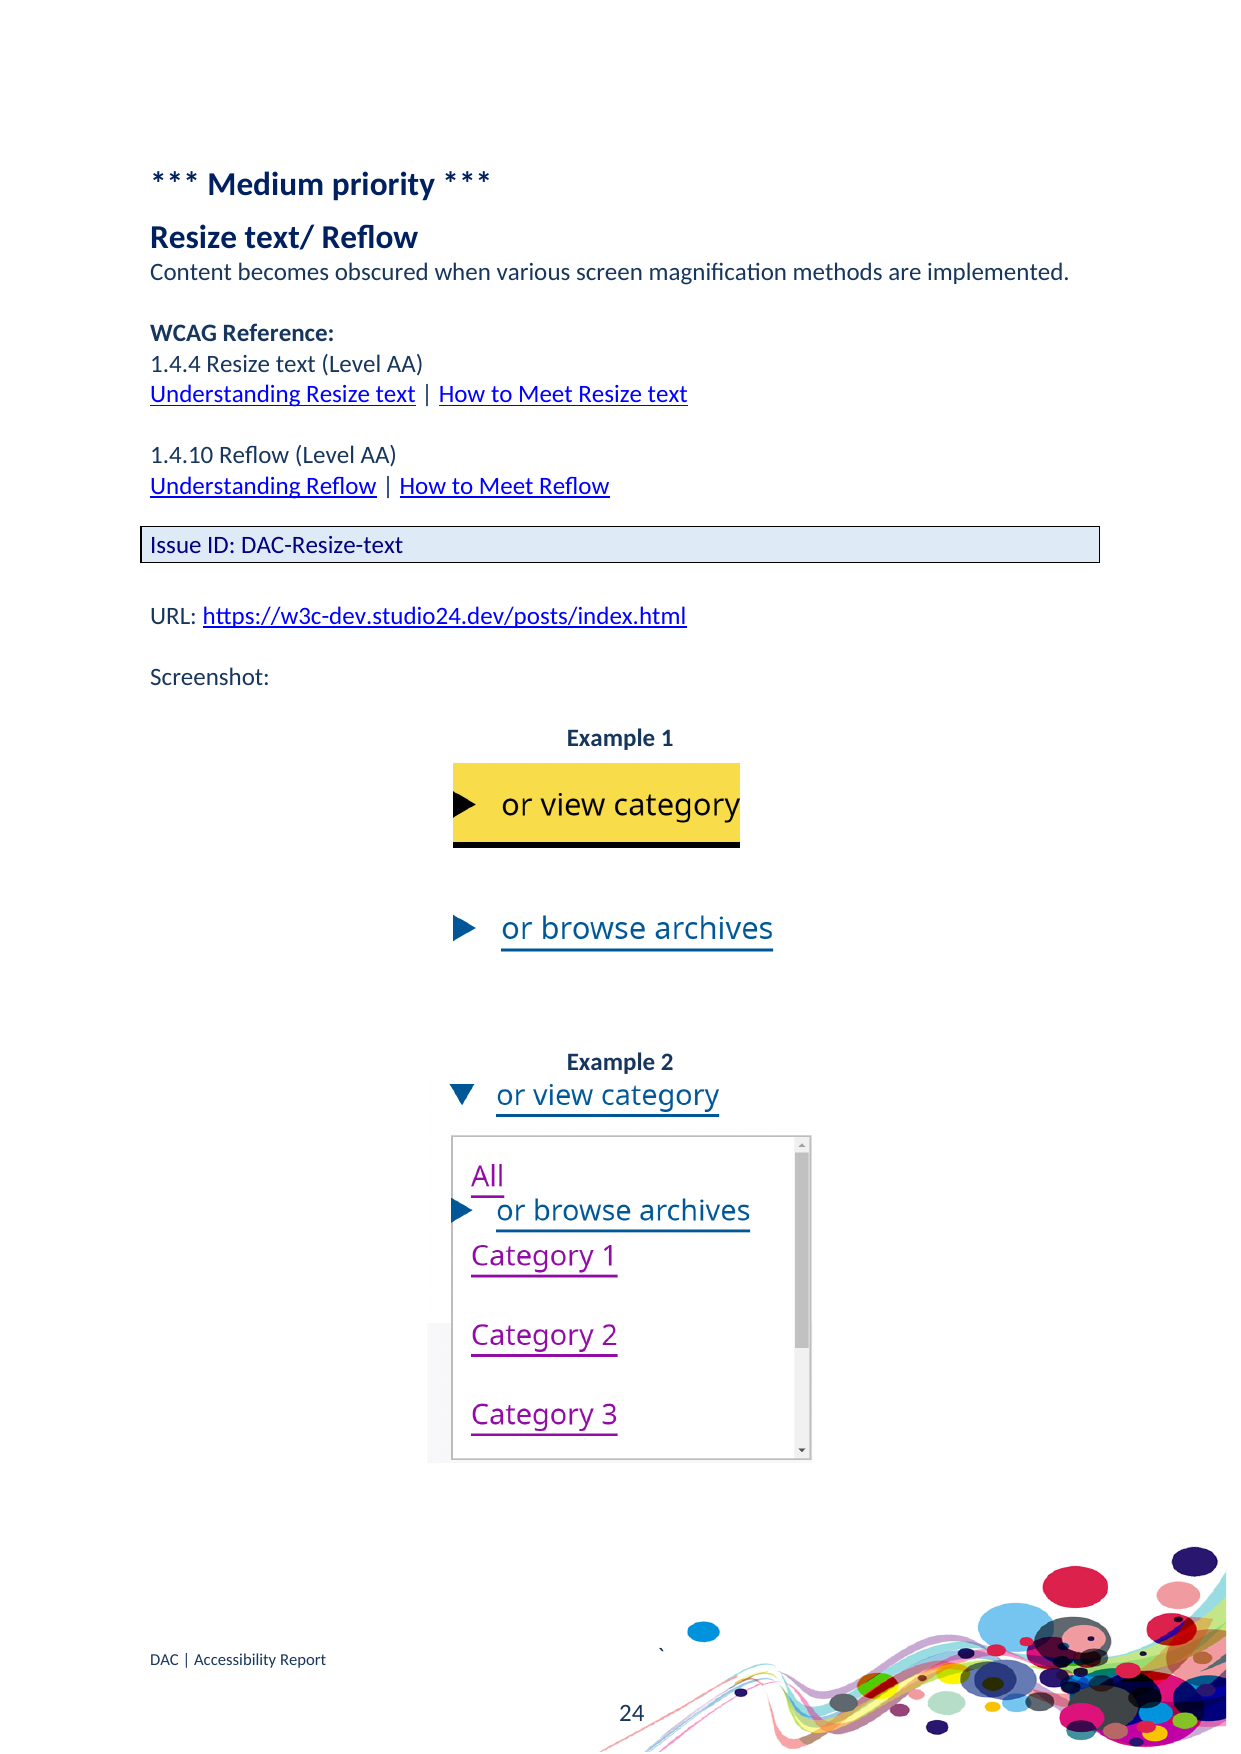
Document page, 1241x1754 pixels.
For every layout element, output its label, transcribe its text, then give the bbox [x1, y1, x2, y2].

text Understanding Resize text | How to Meet Resize text [150, 378, 1090, 409]
picture [588, 1530, 1227, 1752]
text 1.4.10 Reflow (Level AA) [150, 439, 1090, 470]
text 1.4.4 Resize text (Level AA) [150, 348, 1090, 378]
text URL: https://w3c-dev.studio24.dev/posts/index.html [150, 600, 1090, 631]
picture [427, 1077, 813, 1463]
text Example 2 [150, 1047, 1090, 1077]
subtitle *** Medium priority *** [150, 162, 1090, 203]
subtitle Resize text/ Reflow [150, 216, 1090, 256]
picture [427, 752, 813, 1016]
text Example 1 [150, 722, 1090, 753]
subtitle Issue ID: DAC-Resize-text [142, 527, 1099, 562]
text Understanding Reflow | How to Meet Reflow [150, 470, 1090, 501]
text WCAG Reference: [150, 317, 1090, 348]
text Content becomes obscured when various screen magnification methods are implemented. [150, 256, 1090, 287]
text Screenshot: [150, 661, 1090, 692]
